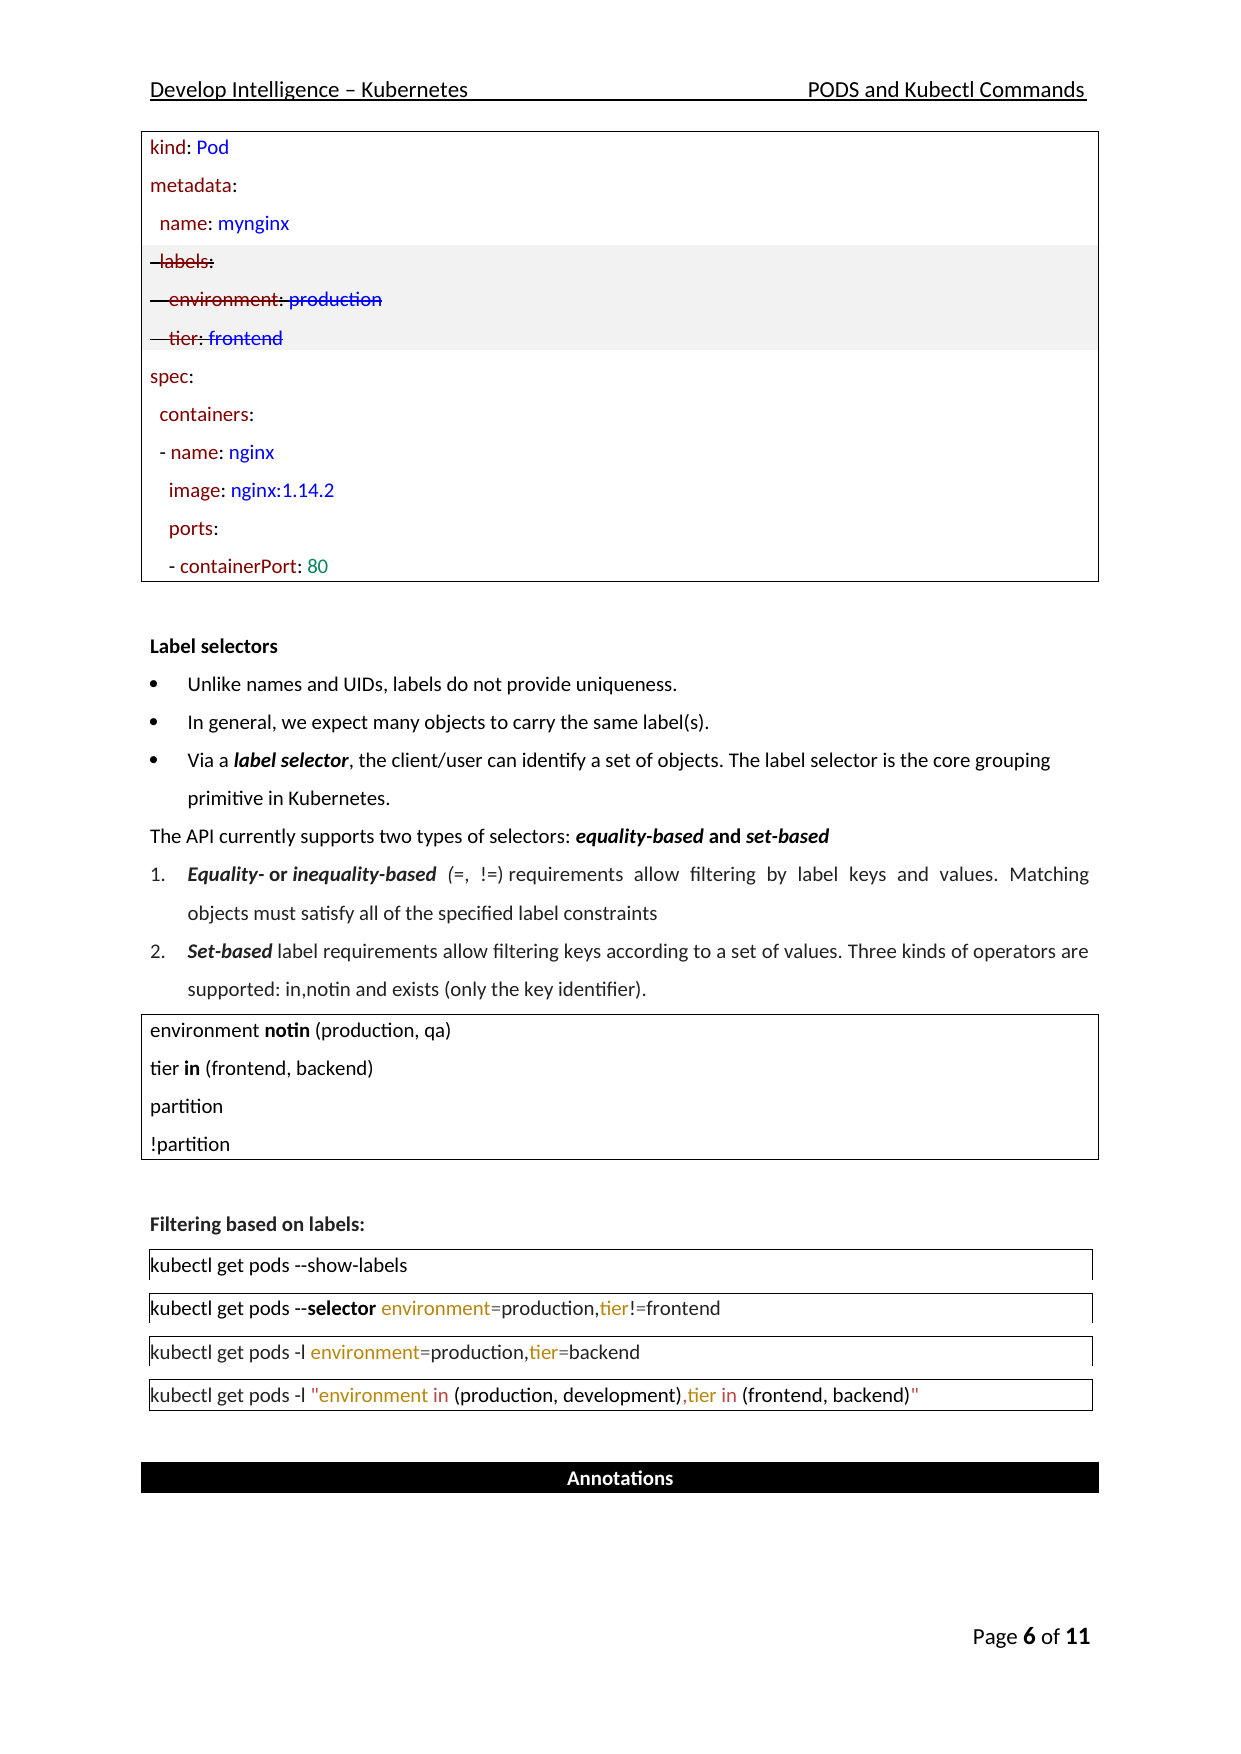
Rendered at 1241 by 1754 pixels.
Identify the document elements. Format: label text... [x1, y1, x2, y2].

text name: mynginx [142, 207, 1098, 236]
list Equality- or inequality-based (=, !=) requirements allow filtering by label keys and values. Matching objects must satisfy all of the specified label constraints [150, 862, 1090, 925]
list In general, we expect many objects to carry the same label(s). [150, 709, 1090, 734]
text Annotations [142, 1463, 1098, 1492]
text spec: [142, 360, 1098, 388]
text image: nginx:1.14.2 [142, 474, 1098, 503]
text labels: [142, 245, 1098, 274]
text kubectl get pods -l "environment in (production, development),tier in (frontend, backend)" [150, 1380, 1092, 1410]
text metadata: [142, 169, 1098, 198]
text kubectl get pods --show-labels [150, 1250, 1092, 1280]
text Label selectors [150, 633, 1090, 658]
text - containerPort: 80 [142, 550, 1098, 581]
text !partition [142, 1128, 1098, 1159]
text environment: production [142, 283, 1098, 312]
text ports: [142, 512, 1098, 541]
text environment notin (production, qa) [142, 1015, 1098, 1043]
list Set-based label requirements allow filtering keys according to a set of values. Three kinds of operators are supported: in,notin and exists (only the key identifier). [150, 938, 1090, 1001]
text kubectl get pods --selector environment=production,tier!=frontend [150, 1294, 1092, 1323]
text - name: nginx [142, 436, 1098, 464]
text kind: Pod [142, 132, 1098, 159]
text Filtering based on labels: [150, 1211, 1090, 1236]
text containers: [142, 398, 1098, 426]
list Via a label selector, the client/user can identify a set of objects. The label selector is the core grouping primitive in Kubernetes. [150, 747, 1090, 811]
list Unlike names and UIDs, labels do not provide uniqueness. [150, 671, 1090, 696]
text tier in (frontend, backend) [142, 1052, 1098, 1081]
text tier: frontend [142, 322, 1098, 350]
text partition [142, 1090, 1098, 1119]
text The API currently supports two types of selectors: equality-based and set-based [150, 823, 1090, 849]
text kubectl get pods -l environment=production,tier=backend [150, 1337, 1092, 1366]
